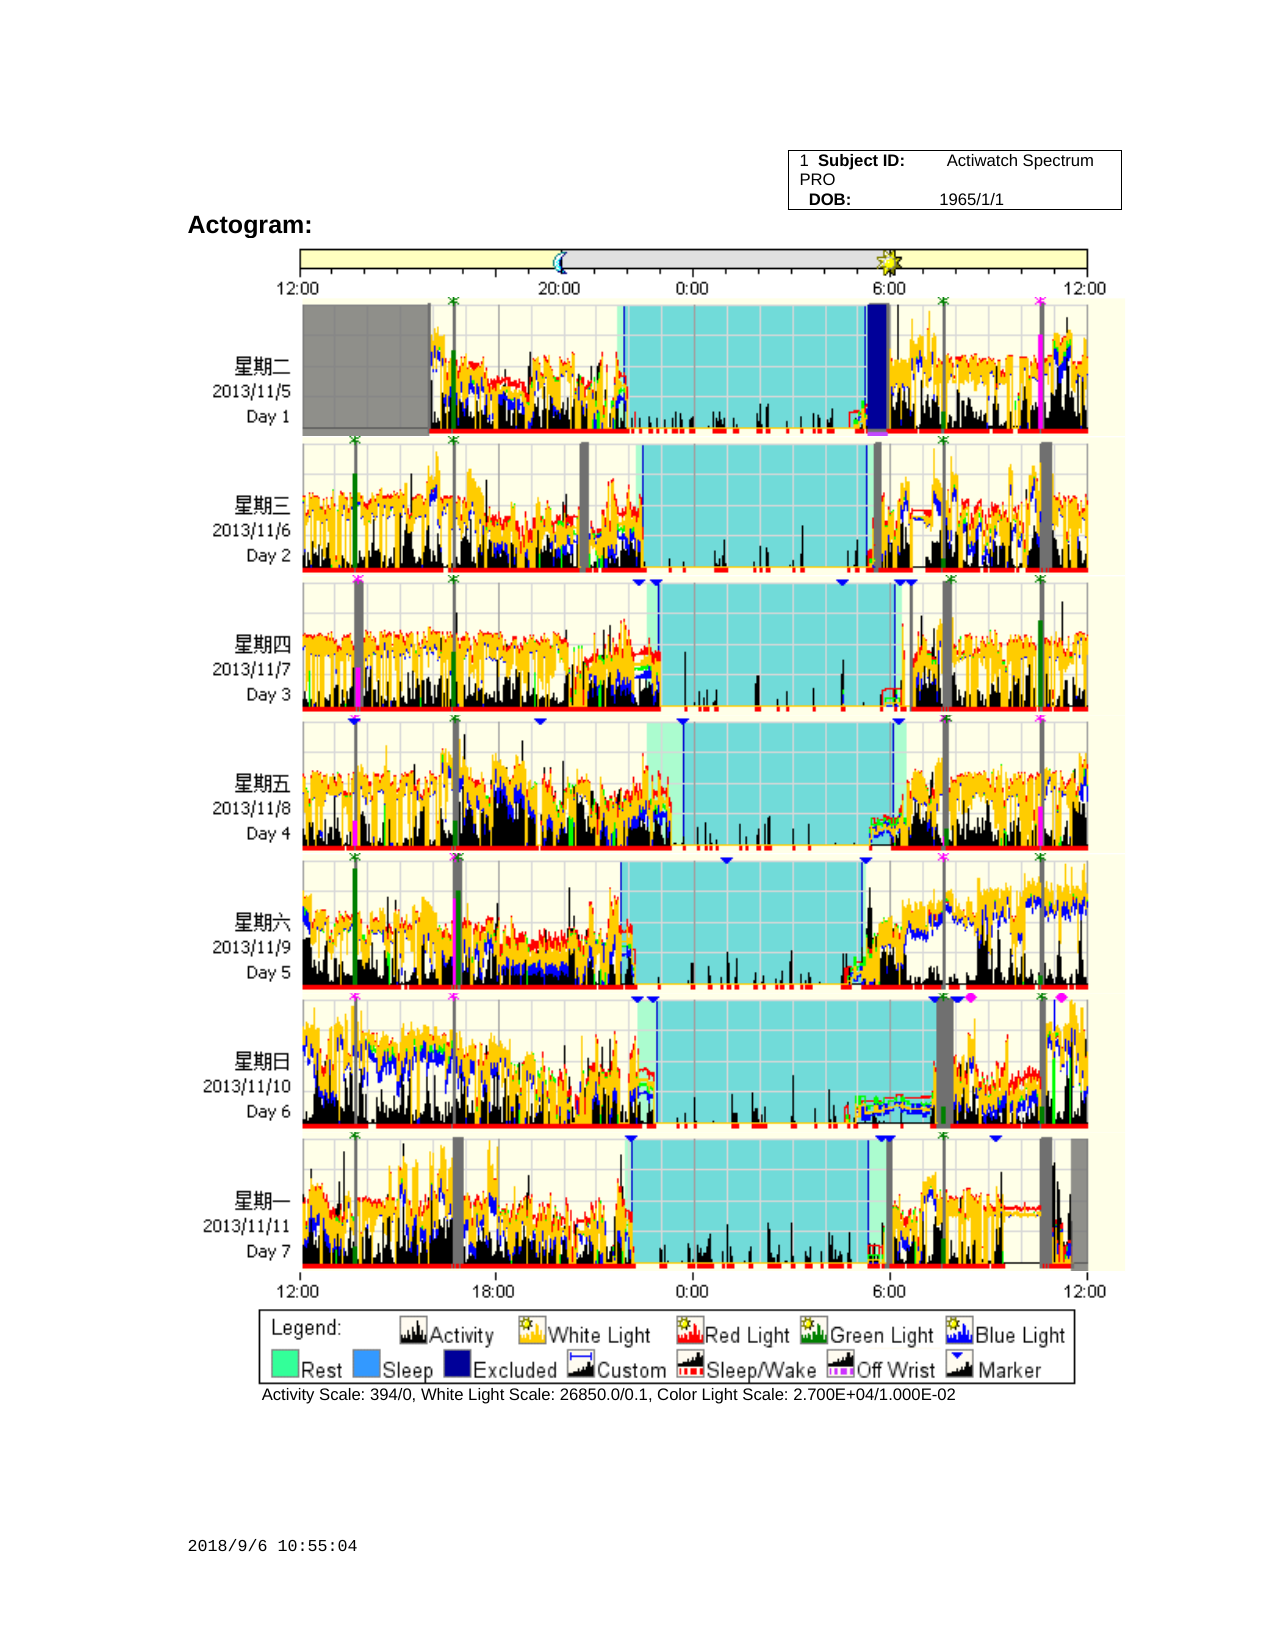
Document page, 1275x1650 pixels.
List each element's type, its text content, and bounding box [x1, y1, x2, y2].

picture [187, 238, 1125, 1386]
text Activity Scale: 394/0, White Light Scale: 26850.0/0.1, Color Light Scale: 2.700E+04/1.000E-02 [187, 1386, 1087, 1404]
table_cell DOB: 1965/1/1 [789, 189, 1121, 208]
text Actogram: [187, 209, 1087, 238]
table_header 1 Subject ID: Actiwatch Spectrum PRO [789, 151, 1121, 189]
